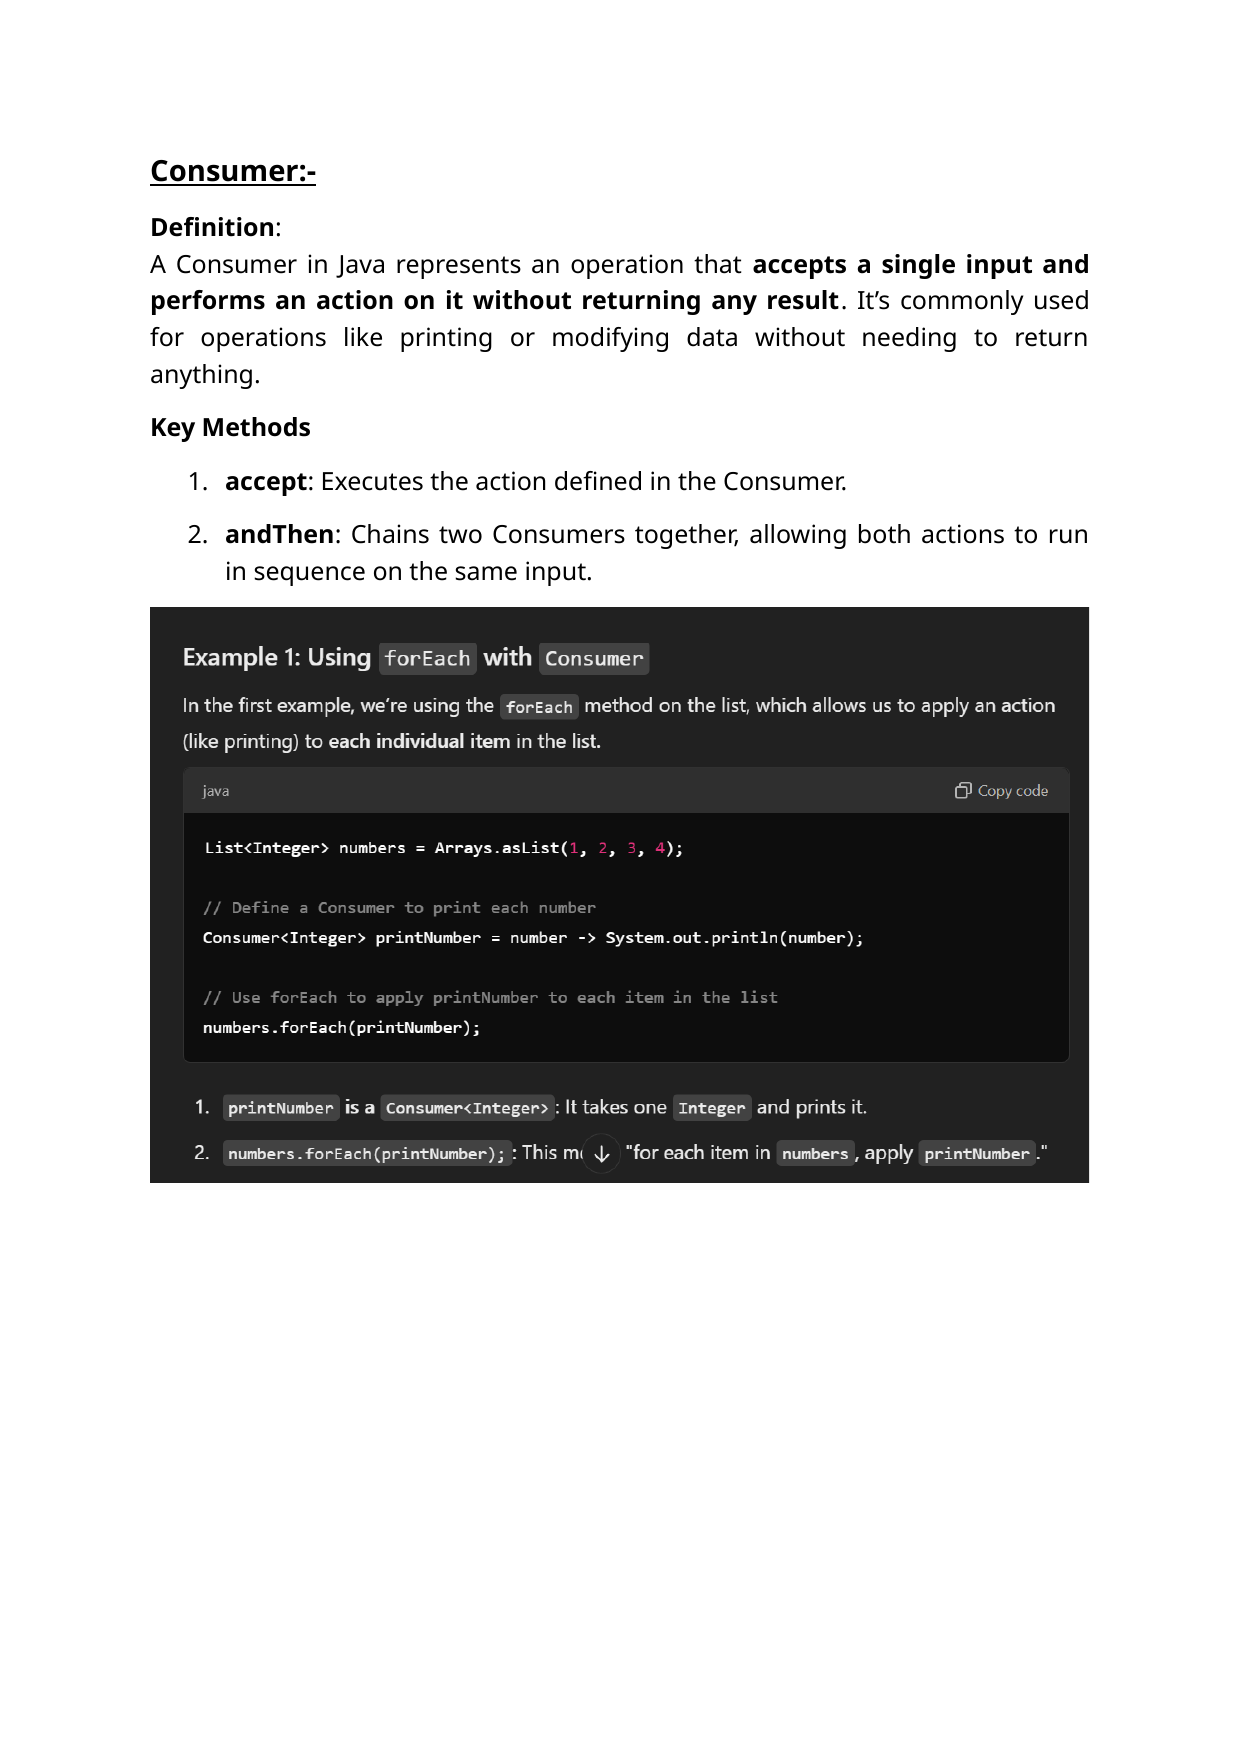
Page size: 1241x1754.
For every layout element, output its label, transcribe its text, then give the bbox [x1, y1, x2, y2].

list accept: Executes the action defined in the Consumer. [187, 463, 1090, 497]
list andThen: Chains two Consumers together, allowing both actions to run in sequence on the same input. [187, 517, 1090, 588]
text Key Methods [150, 410, 1090, 444]
text Definition: A Consumer in Java represents an operation that accepts a single input and performs an action on it without returning any result. It’s commonly used for operations like printing or modifying data without needing to return anything. [150, 209, 1090, 391]
picture [150, 607, 1090, 1183]
text Consumer:- [150, 150, 1090, 190]
